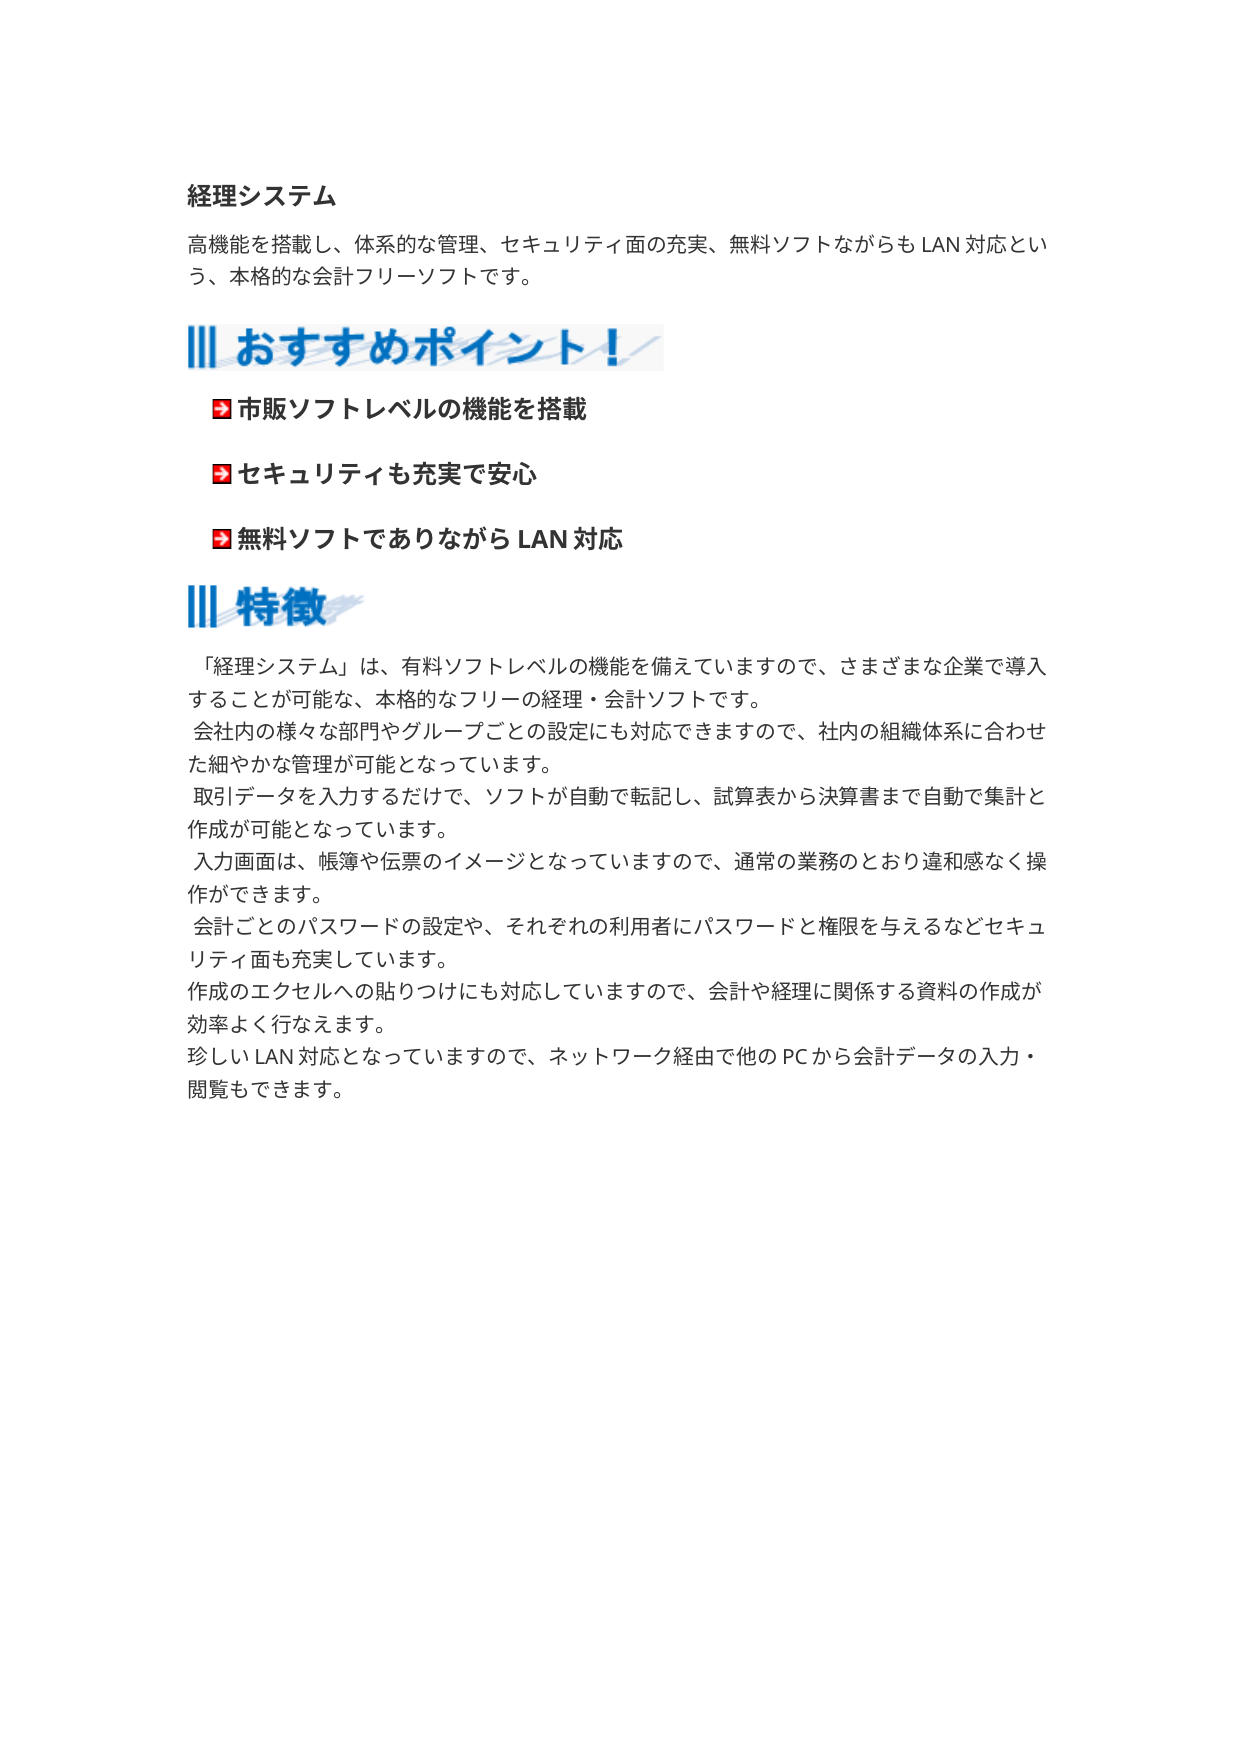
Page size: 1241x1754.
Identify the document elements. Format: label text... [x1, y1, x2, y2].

text 入力画面は、帳簿や伝票のイメージとなっていますので、通常の業務のとおり違和感なく操作ができます。 [187, 844, 1053, 909]
text 高機能を搭載し、体系的な管理、セキュリティ面の充実、無料ソフトながらもLAN対応という、本格的な会計フリーソフトです。 [187, 227, 1053, 292]
text 作成のエクセルへの貼りつけにも対応していますので、会計や経理に関係する資料の作成が効率よく行なえます。 [187, 974, 1053, 1039]
text 会社内の様々な部門やグループごとの設定にも対応できますので、社内の組織体系に合わせた細やかな管理が可能となっています。 [187, 714, 1053, 779]
text 会計ごとのパスワードの設定や、それぞれの利用者にパスワードと権限を与えるなどセキュリティ面も充実しています。 [187, 909, 1053, 974]
text 市販ソフトレベルの機能を搭載 [187, 389, 1053, 454]
text 経理システム [187, 162, 1053, 227]
text 「経理システム」は、有料ソフトレベルの機能を備えていますので、さまざまな企業で導入することが可能な、本格的なフリーの経理・会計ソフトです。 [187, 649, 1053, 714]
text 珍しいLAN対応となっていますので、ネットワーク経由で他のPCから会計データの入力・閲覧もできます。 [187, 1039, 1053, 1104]
text セキュリティも充実で安心 [187, 454, 1053, 519]
picture [187, 584, 368, 631]
picture [212, 529, 232, 549]
text 取引データを入力するだけで、ソフトが自動で転記し、試算表から決算書まで自動で集計と作成が可能となっています。 [187, 779, 1053, 844]
picture [212, 464, 232, 484]
picture [212, 399, 232, 419]
text 無料ソフトでありながらLAN対応 [187, 519, 1053, 584]
picture [187, 324, 664, 371]
